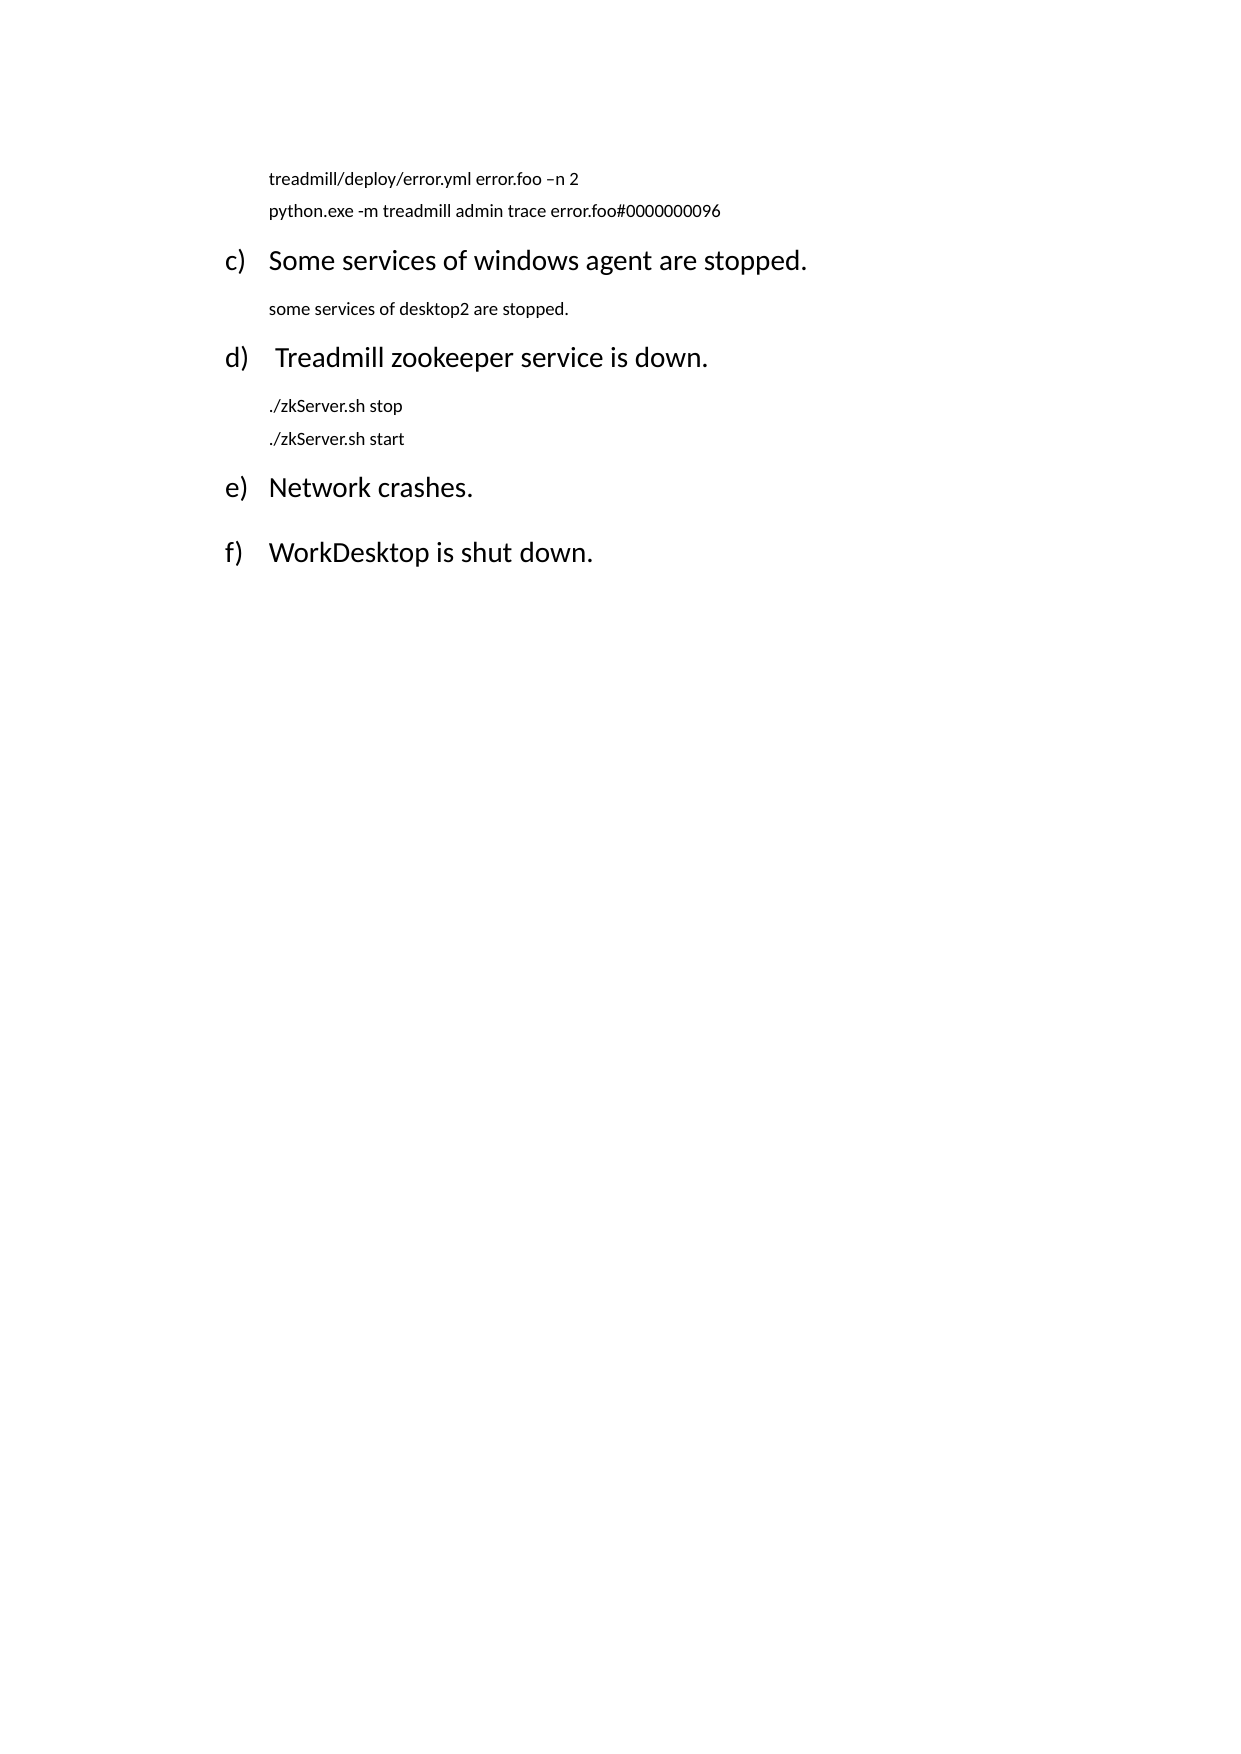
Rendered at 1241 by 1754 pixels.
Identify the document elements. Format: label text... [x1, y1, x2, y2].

list WorkDesktop is shut down. [225, 519, 1053, 584]
list ./zkServer.sh start [269, 422, 1053, 454]
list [269, 162, 1053, 194]
list Some services of windows agent are stopped. [225, 227, 1053, 292]
text some services of desktop2 are stopped. [269, 292, 1053, 324]
list Network crashes. [225, 454, 1053, 519]
list Treadmill zookeeper service is down. [225, 324, 1053, 389]
list ./zkServer.sh stop [269, 389, 1053, 422]
list python.exe -m treadmill admin trace error.foo#0000000096 [269, 194, 1053, 227]
